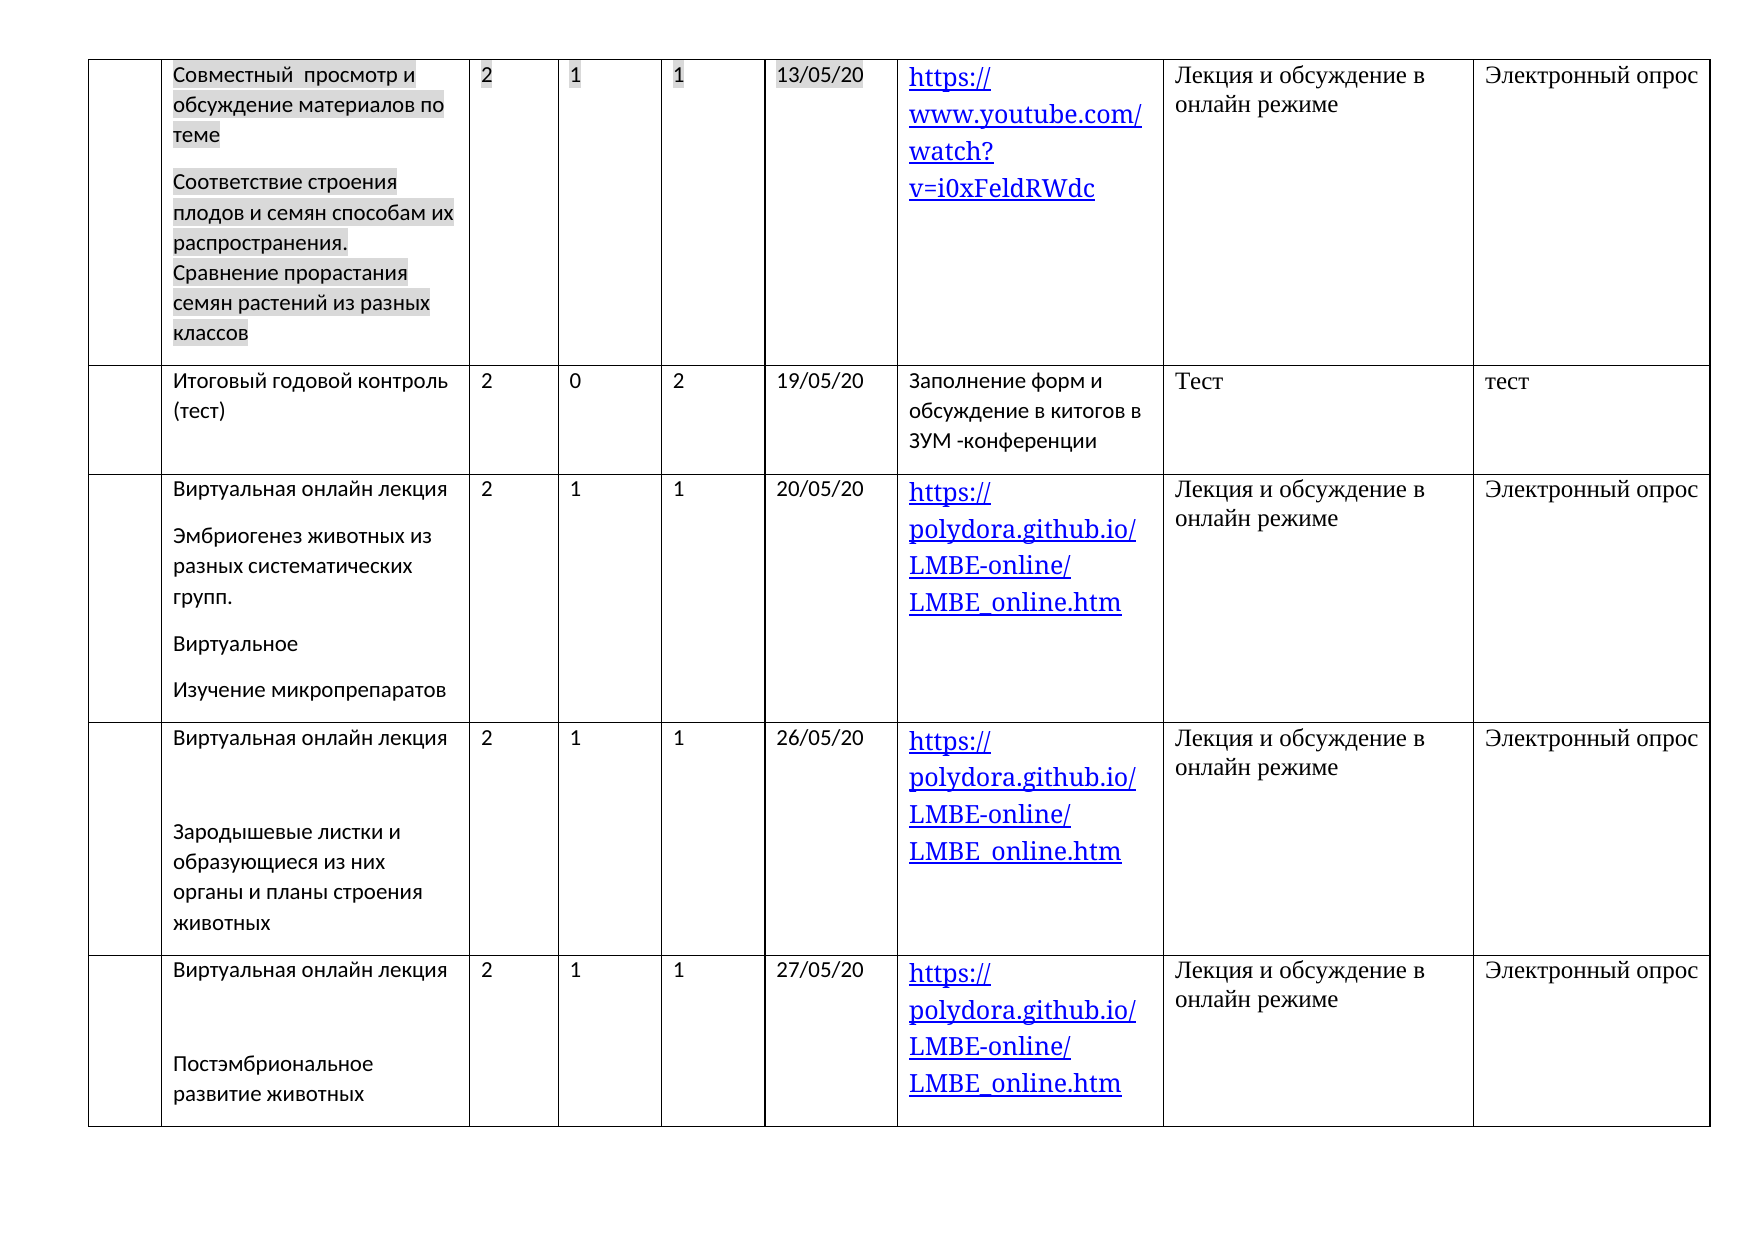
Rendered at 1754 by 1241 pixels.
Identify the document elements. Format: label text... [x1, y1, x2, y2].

table_cell 1 [662, 475, 764, 722]
table_cell 2 [470, 723, 558, 954]
table_cell Электронный опрос [1474, 475, 1709, 722]
table_cell Электронный опрос [1474, 60, 1709, 365]
table_cell Электронный опрос [1474, 956, 1709, 1126]
table_cell 1 [662, 723, 764, 954]
table_cell [89, 475, 161, 722]
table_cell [1164, 60, 1473, 365]
table_cell 1 [662, 956, 764, 1126]
table_cell 1 [559, 723, 661, 954]
table_cell 27/05/20 [766, 956, 897, 1126]
table_cell тест [1474, 366, 1709, 473]
table_cell 2 [470, 366, 558, 473]
table_cell Заполнение форм и обсуждение в китогов в ЗУМ -конференции [898, 366, 1163, 473]
table_cell Электронный опрос [1474, 723, 1709, 954]
table_cell 19/05/20 [766, 366, 897, 473]
table_cell 1 [559, 475, 661, 722]
table_cell Виртуальная онлайн лекция Зародышевые листки и образующиеся из них органы и планы строения животных [162, 723, 469, 954]
table_cell Лекция и обсуждение в онлайн режиме [1164, 475, 1473, 722]
table_cell 26/05/20 [766, 723, 897, 954]
table_cell [89, 723, 161, 954]
table_cell 1 [559, 956, 661, 1126]
table_cell 2 [470, 60, 558, 365]
table_cell 2 [470, 956, 558, 1126]
table_cell 2 [662, 366, 764, 473]
table_cell 1 [662, 60, 764, 365]
table_cell 0 [559, 366, 661, 473]
table_cell https://polydora.github.io/LMBE-online/LMBE_online.htm [898, 956, 1163, 1126]
table_cell https://www.youtube.com/watch?v=i0xFeldRWdc [898, 60, 1163, 365]
table_cell 13/05/20 [766, 60, 897, 365]
table_cell [89, 366, 161, 473]
table_cell Итоговый годовой контроль (тест) [162, 366, 469, 473]
table_cell https://polydora.github.io/LMBE-online/LMBE_online.htm [898, 475, 1163, 722]
table_cell Совместный просмотр и обсуждение материалов по теме Соответствие строения плодов и семян способам их распространения. Сравнение прорастания семян растений из разных классов [162, 60, 469, 365]
table_cell 20/05/20 [766, 475, 897, 722]
table_cell [89, 956, 161, 1126]
table_cell Виртуальная онлайн лекция Постэмбриональное развитие животных [162, 956, 469, 1126]
table_cell 2 [470, 475, 558, 722]
table_cell Лекция и обсуждение в онлайн режиме [1164, 956, 1473, 1126]
table_cell Лекция и обсуждение в онлайн режиме [1164, 723, 1473, 954]
table_cell Тест [1164, 366, 1473, 473]
table_cell https://polydora.github.io/LMBE-online/LMBE_online.htm [898, 723, 1163, 954]
table_cell Виртуальная онлайн лекция Эмбриогенез животных из разных систематических групп. Виртуальное Изучение микропрепаратов [162, 475, 469, 722]
table_cell 1 [559, 60, 661, 365]
table_cell [89, 60, 161, 365]
